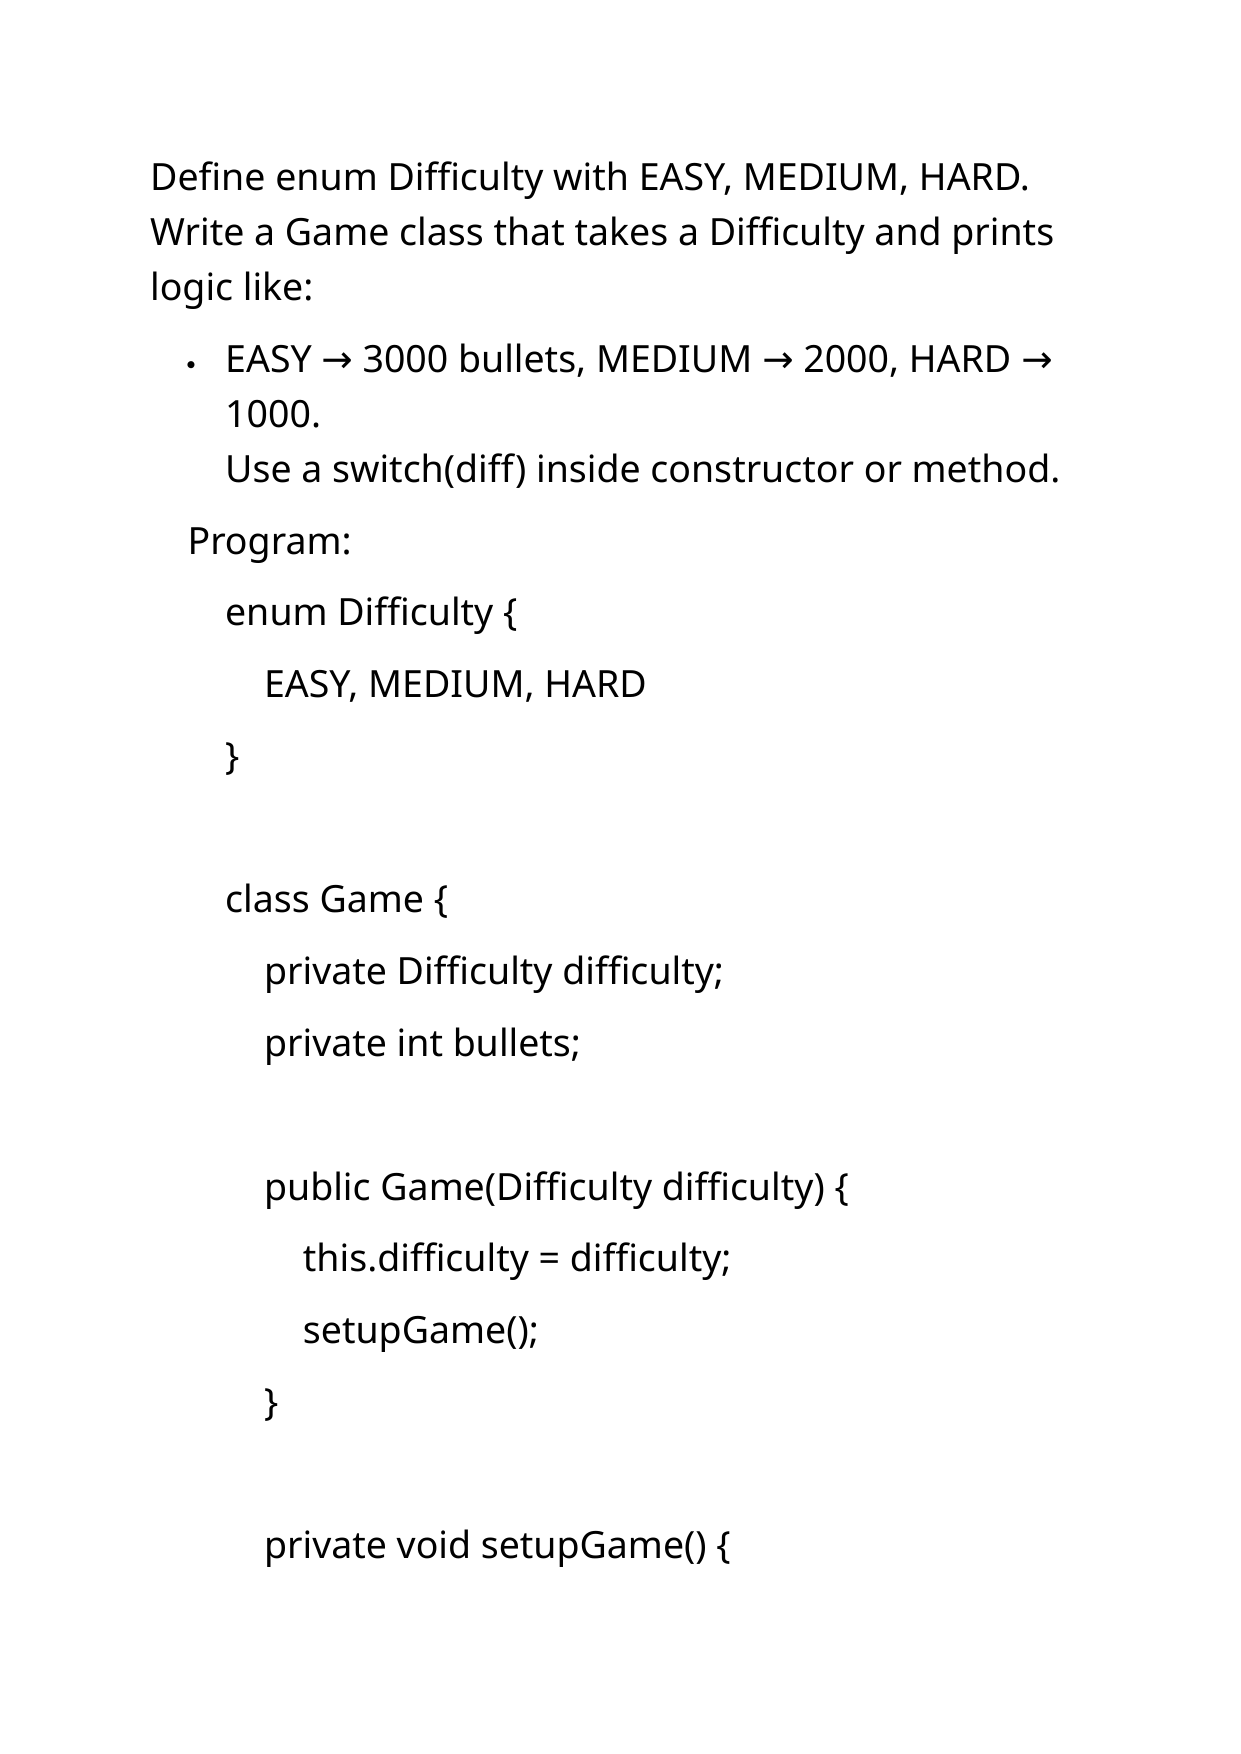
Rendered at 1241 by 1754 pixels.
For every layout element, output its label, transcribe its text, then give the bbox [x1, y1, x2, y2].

text Program: [187, 514, 1090, 565]
text this.difficulty = difficulty; [187, 1232, 1090, 1283]
text private Difficulty difficulty; [187, 944, 1090, 996]
text public Game(Difficulty difficulty) { [187, 1160, 1090, 1211]
text class Game { [187, 873, 1090, 924]
text Define enum Difficulty with EASY, MEDIUM, HARD. Write a Game class that takes a Difficulty and prints logic like: [150, 150, 1090, 311]
list EASY → 3000 bullets, MEDIUM → 2000, HARD → 1000. Use a switch(diff) inside constructor or method. [187, 332, 1090, 493]
text private int bullets; [187, 1016, 1090, 1067]
text private void setupGame() { [187, 1519, 1090, 1570]
text } [187, 1375, 1090, 1426]
text enum Difficulty { [187, 586, 1090, 637]
text setupGame(); [187, 1303, 1090, 1354]
text } [187, 729, 1090, 780]
text EASY, MEDIUM, HARD [187, 657, 1090, 708]
